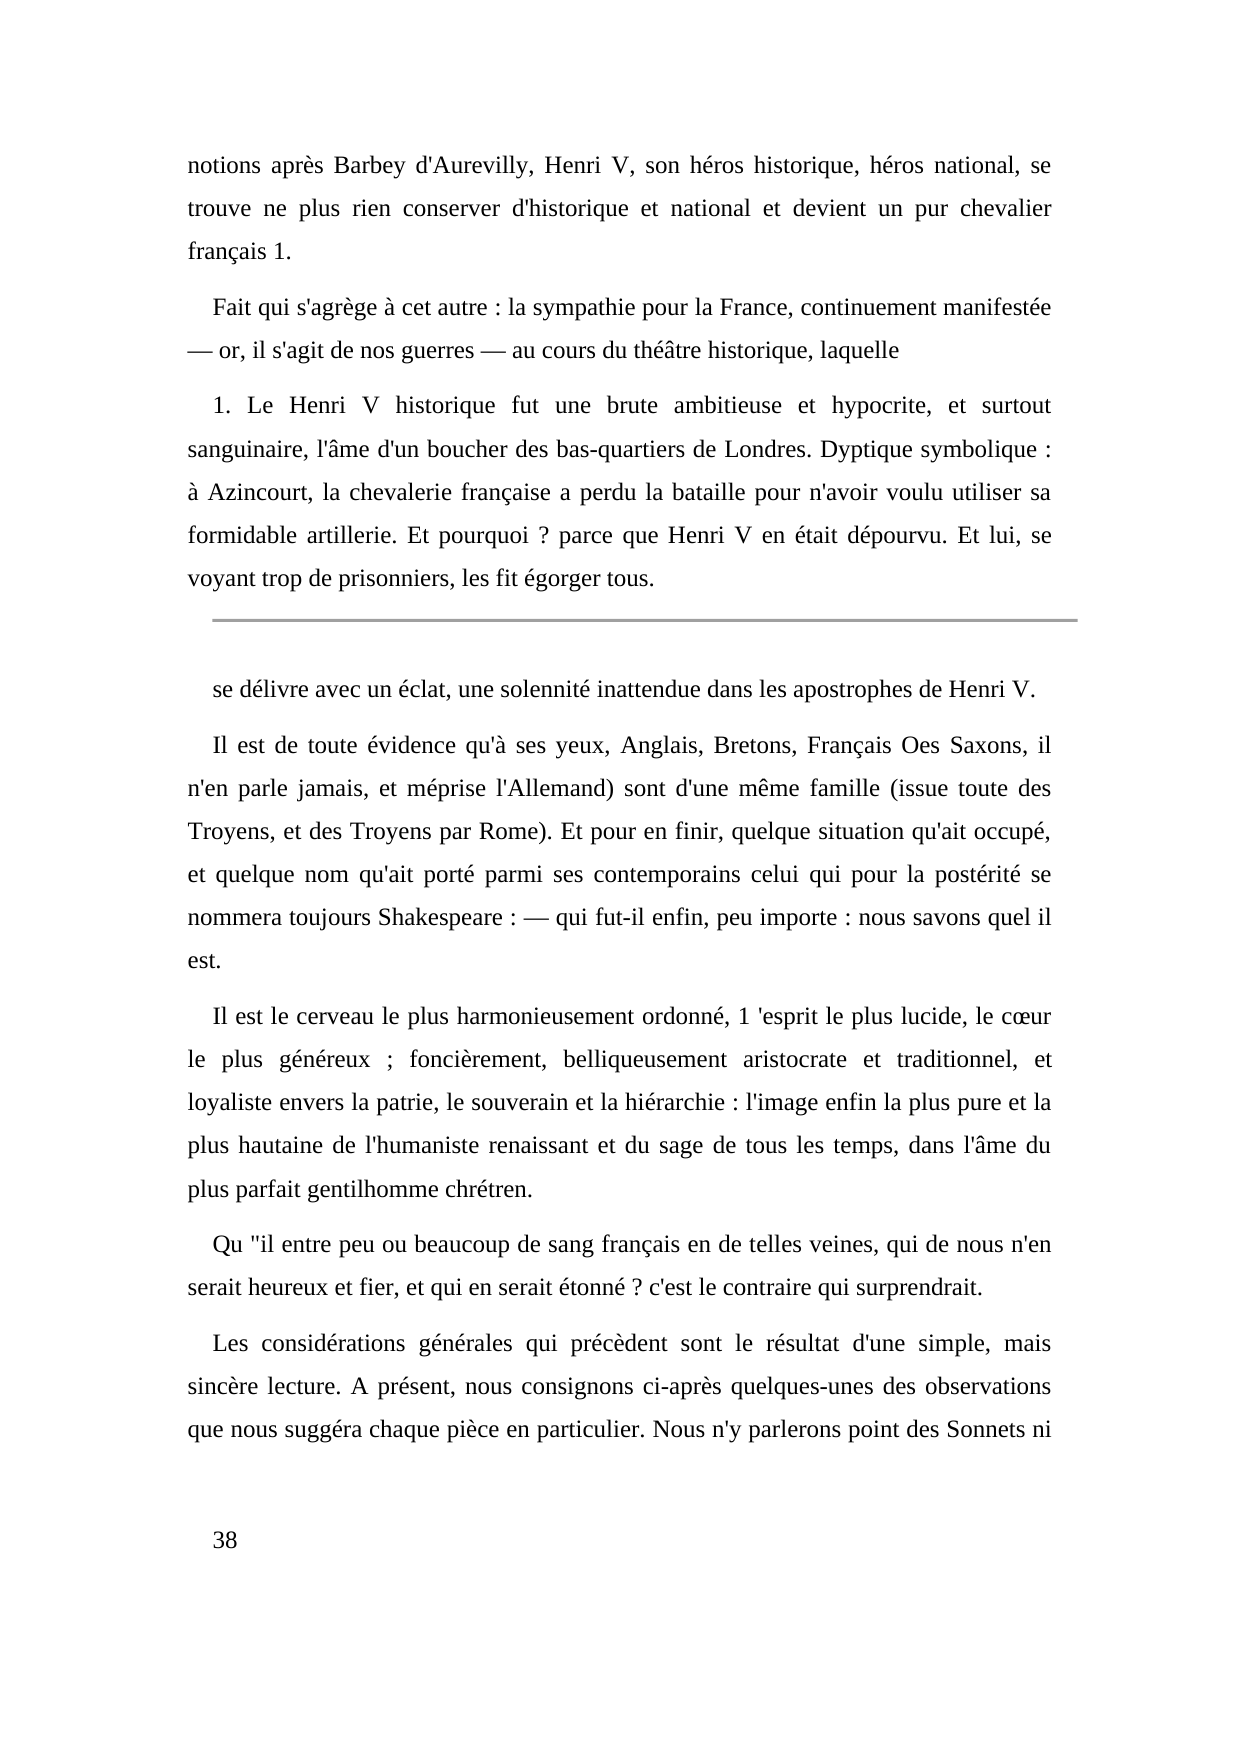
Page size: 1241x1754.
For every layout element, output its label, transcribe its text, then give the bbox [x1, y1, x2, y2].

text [187, 150, 1053, 265]
text 1. Le Henri V historique fut une brute ambitieuse et hypocrite, et surtout sanguinaire, l'âme d'un boucher des bas-quartiers de Londres. Dyptique symbolique : à Azincourt, la chevalerie française a perdu la bataille pour n'avoir voulu utiliser sa formidable artillerie. Et pourquoi ? parce que Henri V en était dépourvu. Et lui, se voyant trop de prisonniers, les fit égorger tous. [187, 391, 1053, 592]
text Il est le cerveau le plus harmonieusement ordonné, 1 'esprit le plus lucide, le cœur le plus généreux ; foncièrement, belliqueusement aristocrate et traditionnel, et loyaliste envers la patrie, le souverain et la hiérarchie : l'image enfin la plus pure et la plus hautaine de l'humaniste renaissant et du sage de tous les temps, dans l'âme du plus parfait gentilhomme chrétren. [187, 1001, 1053, 1202]
text se délivre avec un éclat, une solennité inattendue dans les apostrophes de Henri V. [187, 674, 1053, 703]
text Il est de toute évidence qu'à ses yeux, Anglais, Bretons, Français Oes Saxons, il n'en parle jamais, et méprise l'Allemand) sont d'une même famille (issue toute des Troyens, et des Troyens par Rome). Et pour en finir, quelque situation qu'ait occupé, et quelque nom qu'ait porté parmi ses contemporains celui qui pour la postérité se nommera toujours Shakespeare : — qui fut-il enfin, peu importe : nous savons quel il est. [187, 730, 1053, 974]
text Qu "il entre peu ou beaucoup de sang français en de telles veines, qui de nous n'en serait heureux et fier, et qui en serait étonné ? c'est le contraire qui surprendrait. [187, 1229, 1053, 1301]
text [187, 1328, 1053, 1443]
text Fait qui s'agrège à cet autre : la sympathie pour la France, continuement manifestée — or, il s'agit de nos guerres — au cours du théâtre historique, laquelle [187, 292, 1053, 364]
